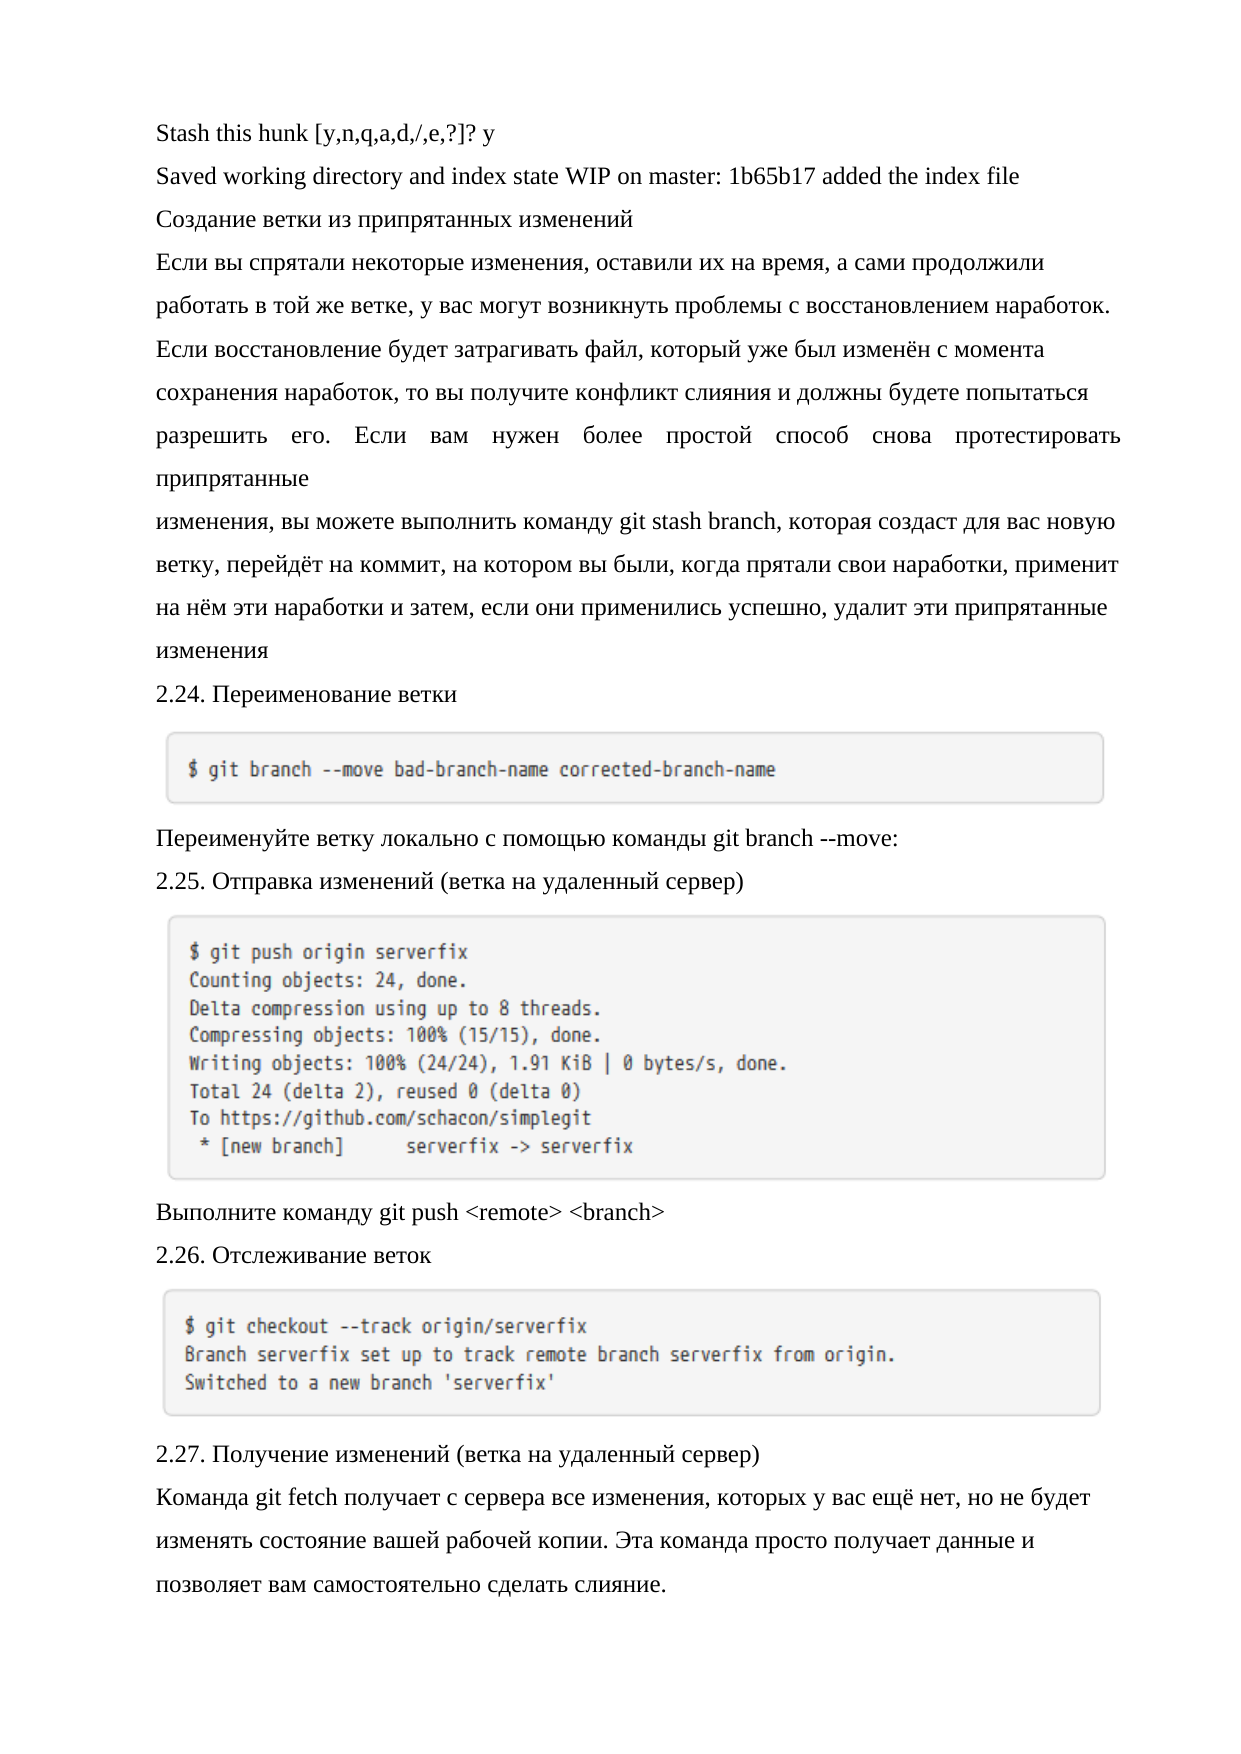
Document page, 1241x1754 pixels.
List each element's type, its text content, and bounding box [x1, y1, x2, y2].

text Если вы спрятали некоторые изменения, оставили их на время, а сами продолжили [156, 247, 1122, 276]
text Выполните команду git push <remote> <branch> [156, 1197, 1122, 1226]
text Переименуйте ветку локально с помощью команды git branch --move: [156, 823, 1122, 852]
text Stash this hunk [y,n,q,a,d,/,e,?]? y [156, 118, 1122, 147]
picture [155, 909, 1117, 1183]
text Saved working directory and index state WIP on master: 1b65b17 added the index file [156, 161, 1122, 190]
text Если восстановление будет затрагивать файл, который уже был изменён с момента [156, 334, 1122, 362]
list Отслеживание веток [156, 1240, 1122, 1269]
text разрешить его. Если вам нужен более простой способ снова протестировать припрятанные [156, 420, 1122, 492]
text изменения [156, 636, 1122, 664]
list Отправка изменений (ветка на удаленный сервер) [156, 866, 1122, 895]
text сохранения наработок, то вы получите конфликт слияния и должны будете попытаться [156, 377, 1122, 406]
list Получение изменений (ветка на удаленный сервер) [156, 1439, 1122, 1468]
text изменения, вы можете выполнить команду git stash branch, которая создаст для вас новую [156, 506, 1122, 535]
text Команда git fetch получает с сервера все изменения, которых у вас ещё нет, но не будет [156, 1482, 1122, 1511]
picture [155, 721, 1109, 810]
list Переименование ветки [156, 679, 1122, 707]
text ветку, перейдёт на коммит, на котором вы были, когда прятали свои наработки, применит [156, 549, 1122, 578]
text работать в той же ветке, у вас могут возникнуть проблемы с восстановлением наработок. [156, 291, 1122, 319]
text на нём эти наработки и затем, если они применились успешно, удалит эти припрятанные [156, 592, 1122, 621]
text изменять состояние вашей рабочей копии. Эта команда просто получает данные и [156, 1526, 1122, 1554]
picture [155, 1283, 1112, 1426]
text Создание ветки из припрятанных изменений [156, 204, 1122, 233]
text позволяет вам самостоятельно сделать слияние. [156, 1569, 1122, 1597]
